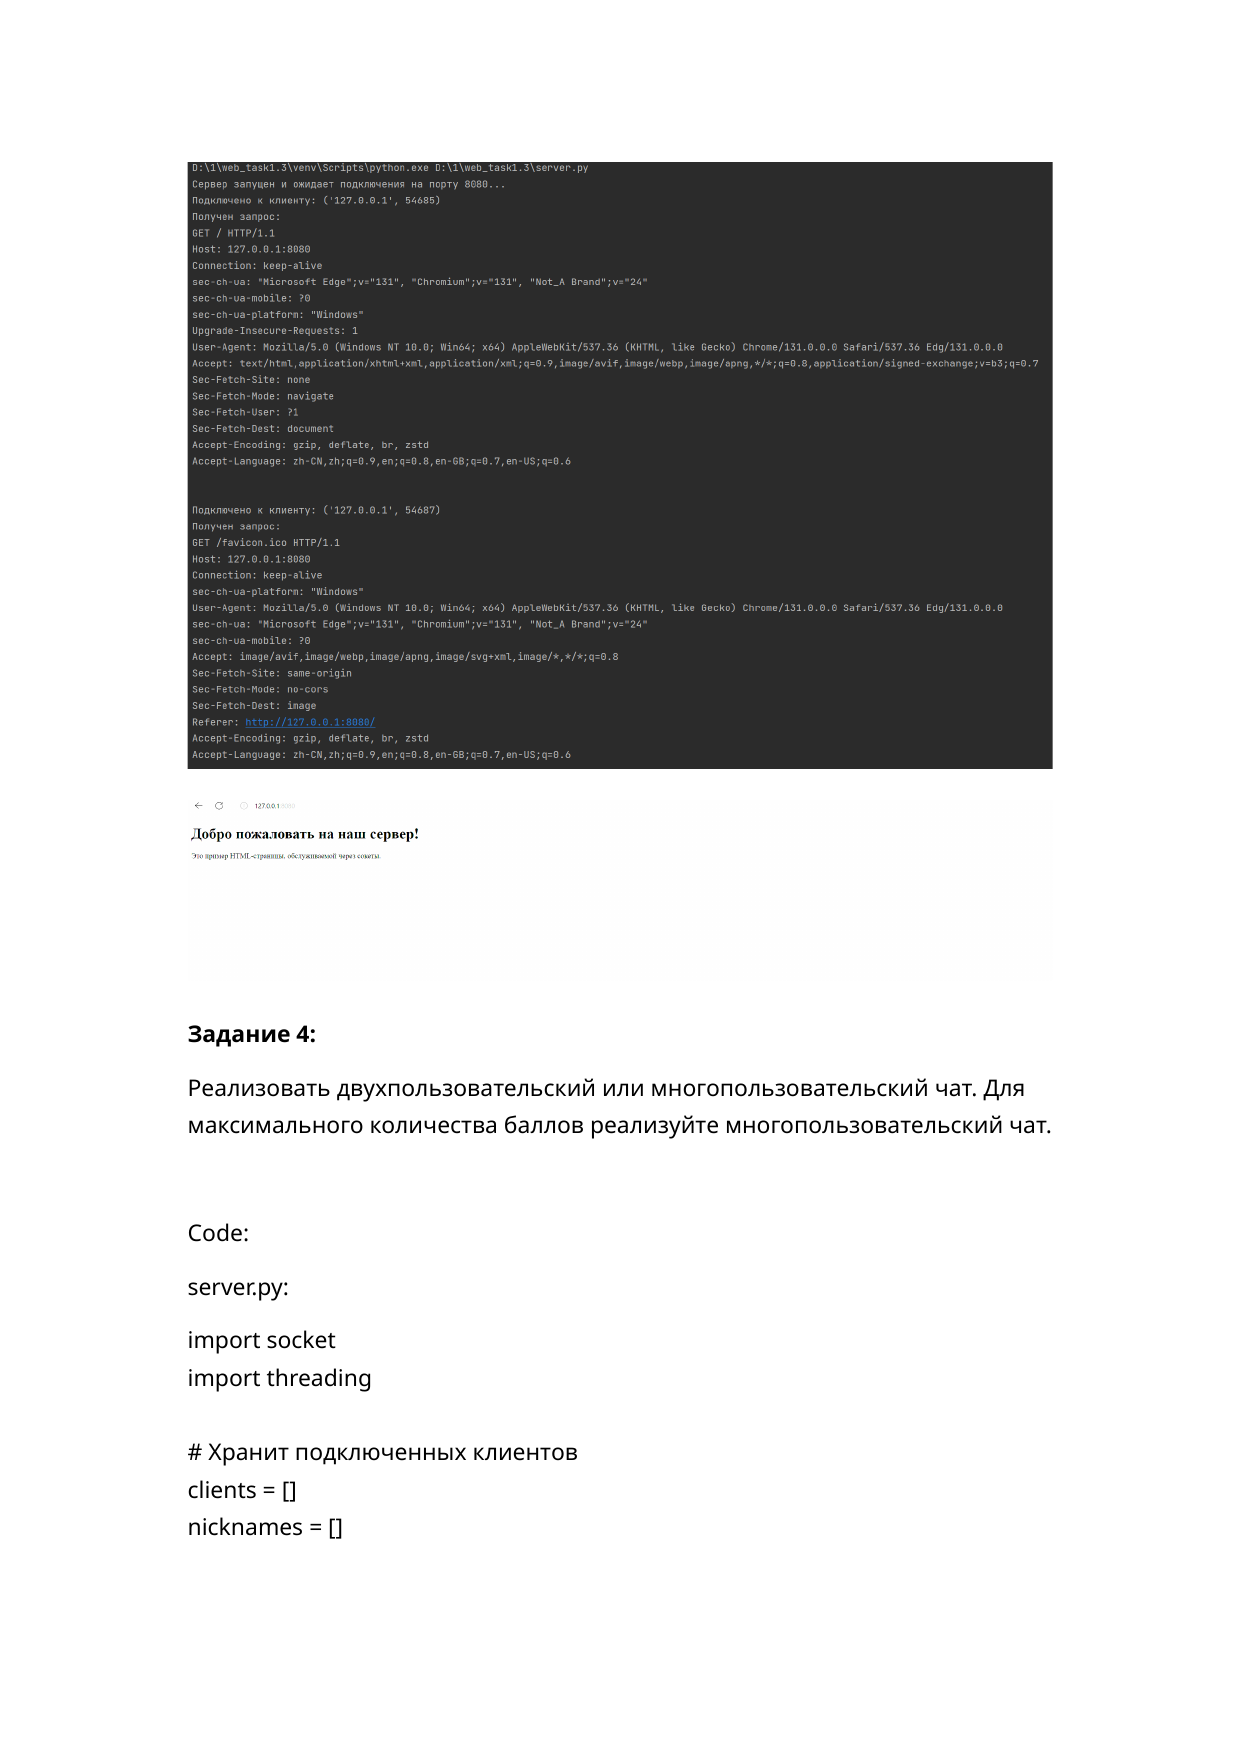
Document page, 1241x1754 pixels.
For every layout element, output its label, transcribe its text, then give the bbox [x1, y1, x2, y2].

text Реализовать двухпользовательский или многопользовательский чат. Для максимального количества баллов реализуйте многопользовательский чат. [187, 1071, 1053, 1141]
text Задание 4: [187, 1017, 1053, 1050]
picture [187, 800, 1053, 981]
picture [187, 162, 1053, 769]
text Code: [187, 1216, 1053, 1248]
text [187, 1324, 1053, 1543]
text server.py: [187, 1270, 1053, 1302]
